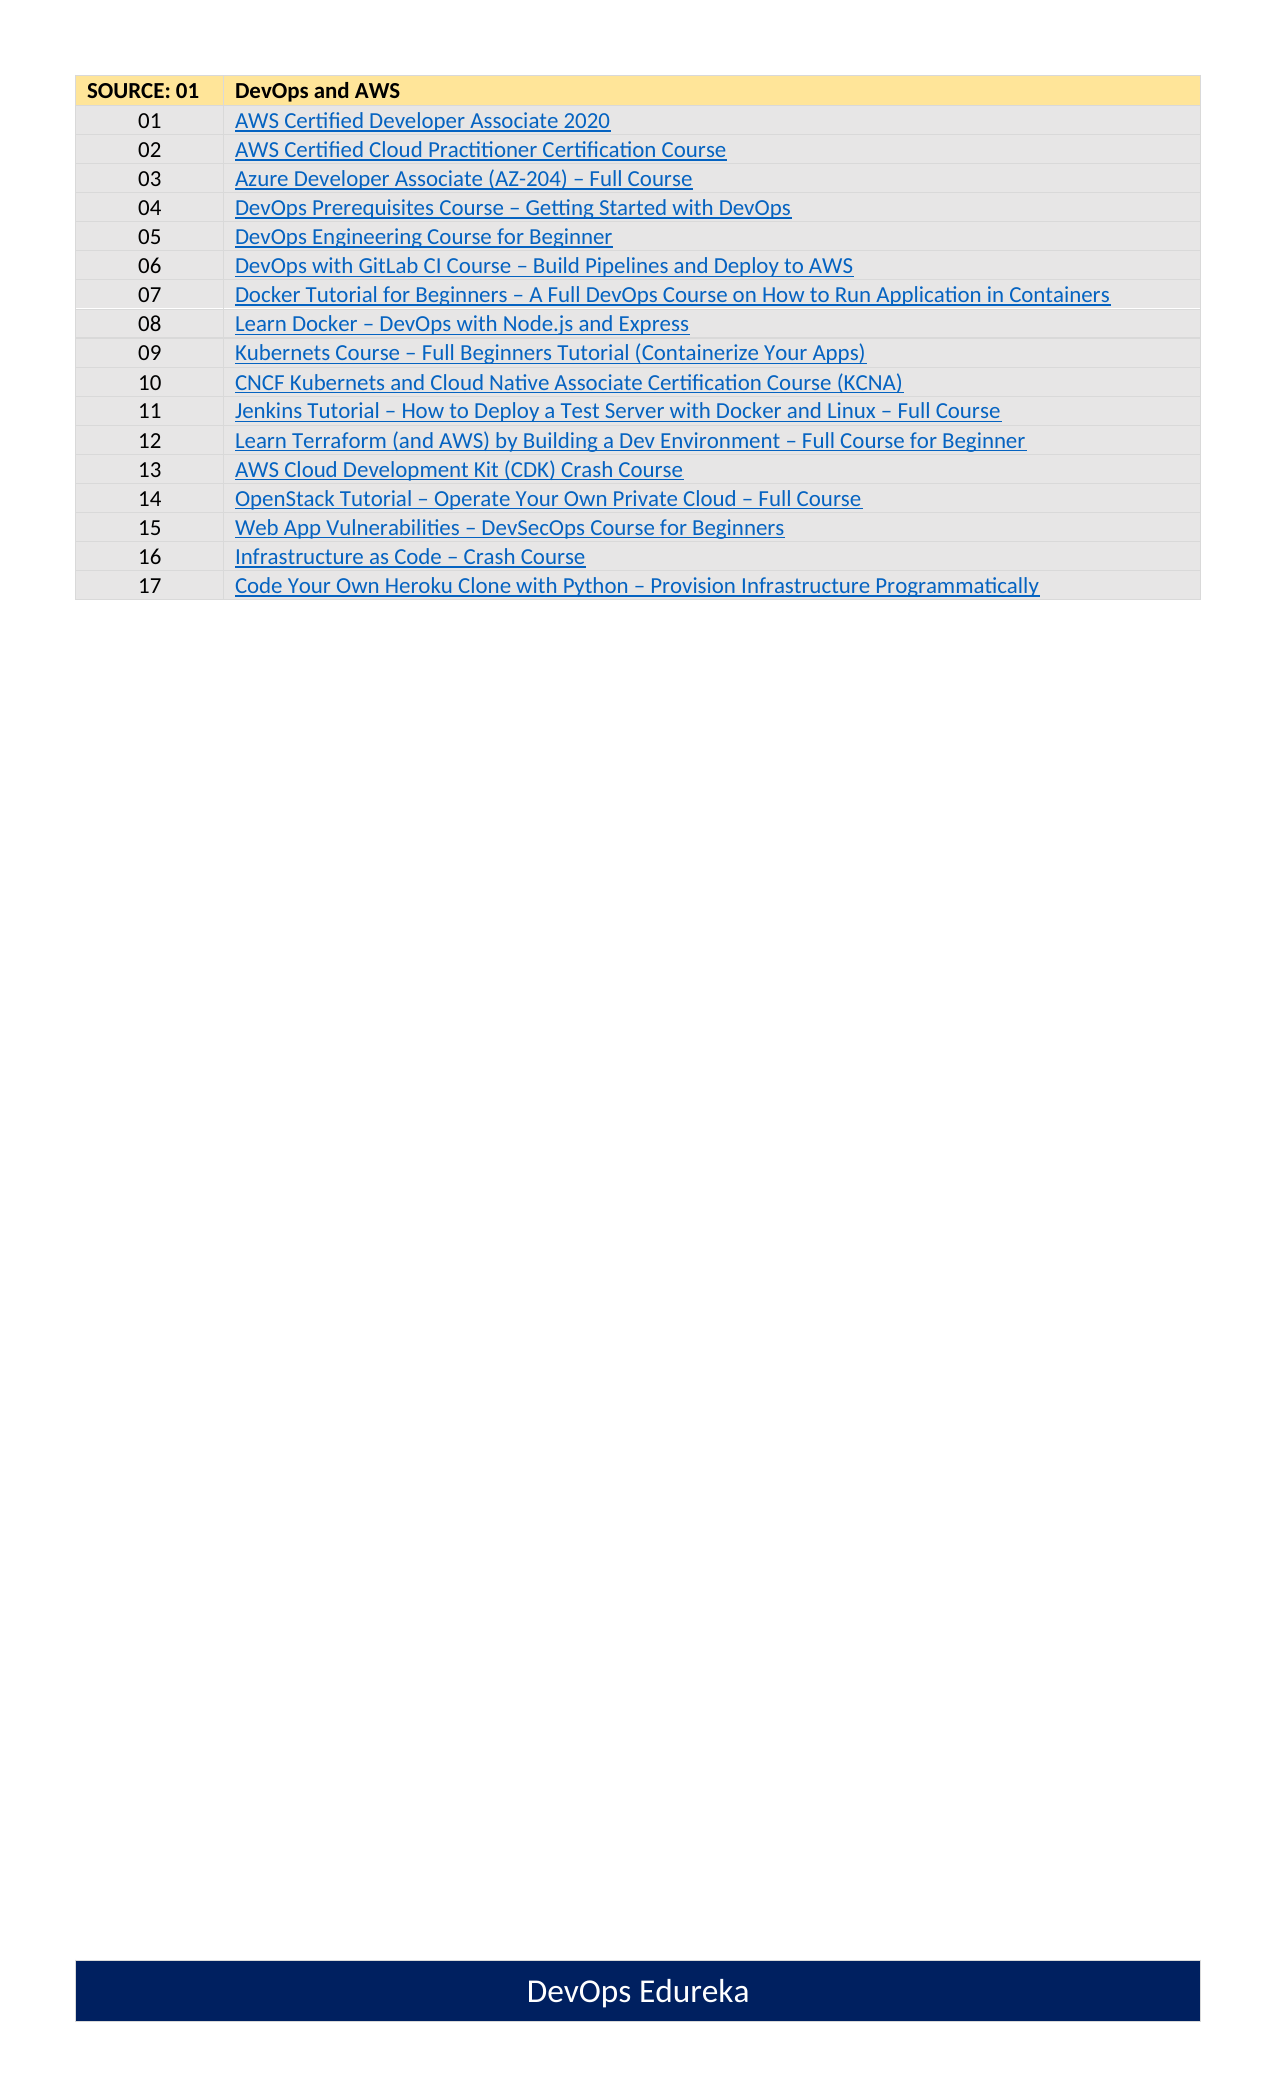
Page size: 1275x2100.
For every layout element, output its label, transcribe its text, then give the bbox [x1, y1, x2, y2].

table_cell 10 [76, 368, 223, 396]
table_cell 05 [76, 222, 223, 250]
table_cell Learn Docker – DevOps with Node.js and Express [224, 310, 1200, 337]
table_cell DevOps with GitLab CI Course – Build Pipelines and Deploy to AWS [224, 251, 1200, 279]
table_cell DevOps Engineering Course for Beginner [224, 222, 1200, 250]
table_cell Kubernets Course – Full Beginners Tutorial (Containerize Your Apps) [224, 339, 1200, 367]
table_cell Learn Terraform (and AWS) by Building a Dev Environment – Full Course for Beginner [224, 426, 1200, 454]
table_cell AWS Certified Developer Associate 2020 [224, 106, 1200, 134]
table_cell AWS Cloud Development Kit (CDK) Crash Course [224, 455, 1200, 483]
table_cell 17 [76, 571, 223, 599]
table_cell Web App Vulnerabilities – DevSecOps Course for Beginners [224, 513, 1200, 541]
table_cell CNCF Kubernets and Cloud Native Associate Certification Course (KCNA) [224, 368, 1200, 396]
table_cell Docker Tutorial for Beginners – A Full DevOps Course on How to Run Application in Containers [224, 280, 1200, 308]
table_cell 08 [76, 310, 223, 337]
table_cell DevOps Prerequisites Course – Getting Started with DevOps [224, 193, 1200, 221]
table_cell 16 [76, 542, 223, 570]
table_cell Infrastructure as Code – Crash Course [224, 542, 1200, 570]
table_cell 01 [76, 106, 223, 134]
table_cell 13 [76, 455, 223, 483]
table_cell 15 [76, 513, 223, 541]
table_cell Jenkins Tutorial – How to Deploy a Test Server with Docker and Linux – Full Course [224, 397, 1200, 425]
table_cell 03 [76, 164, 223, 192]
table_cell 09 [76, 339, 223, 367]
table_cell AWS Certified Cloud Practitioner Certification Course [224, 135, 1200, 163]
table_cell DevOps and AWS [224, 76, 1200, 105]
table_cell OpenStack Tutorial – Operate Your Own Private Cloud – Full Course [224, 484, 1200, 512]
table_cell Azure Developer Associate (AZ-204) – Full Course [224, 164, 1200, 192]
table_cell 11 [76, 397, 223, 425]
table_cell 06 [76, 251, 223, 279]
table_header DevOps Edureka [76, 1961, 1200, 2021]
table_cell SOURCE: 01 [76, 76, 223, 105]
table_cell 14 [76, 484, 223, 512]
table_cell Code Your Own Heroku Clone with Python – Provision Infrastructure Programmatically [224, 571, 1200, 599]
table_cell 12 [76, 426, 223, 454]
table_cell 04 [76, 193, 223, 221]
table_cell 07 [76, 280, 223, 308]
table_cell 02 [76, 135, 223, 163]
